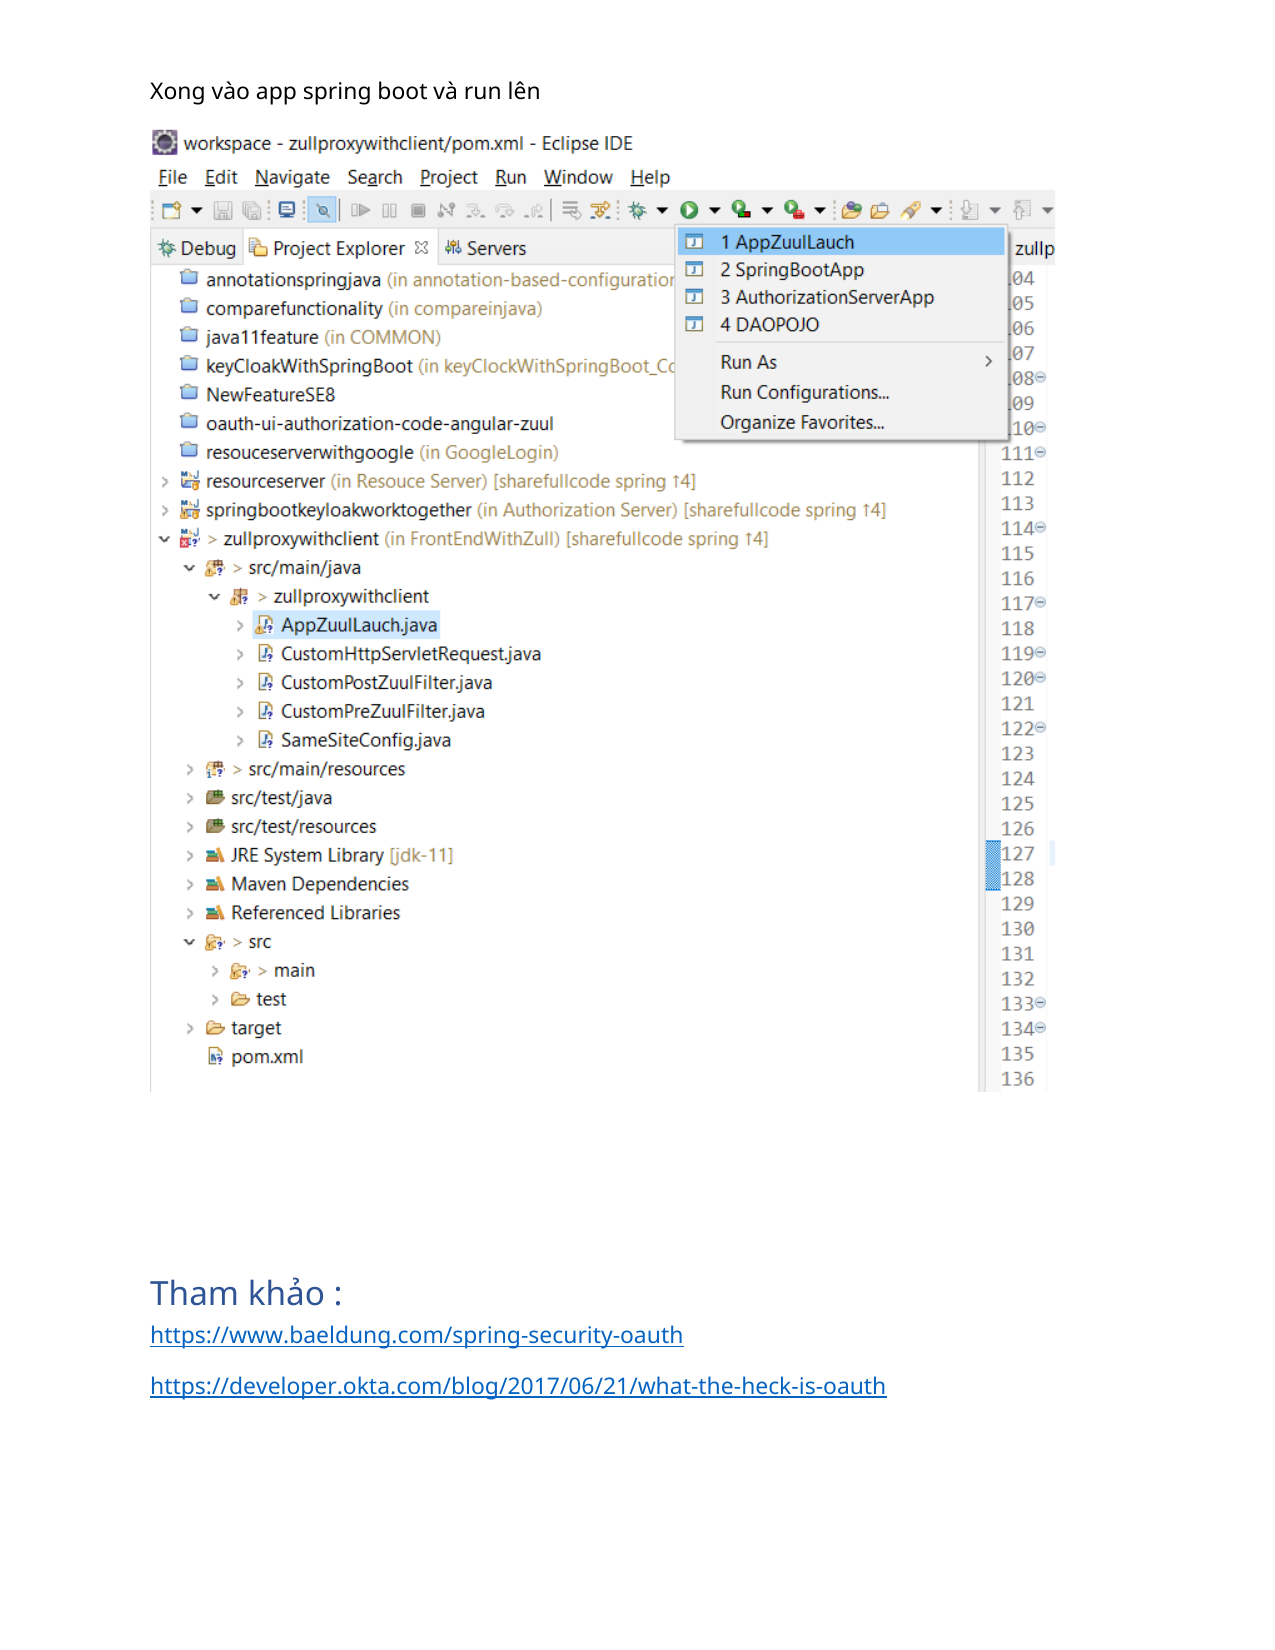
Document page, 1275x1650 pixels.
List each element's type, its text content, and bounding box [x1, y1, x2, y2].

subtitle Tham khảo : [150, 1270, 1125, 1316]
text Xong vào app spring boot và run lên [150, 75, 1125, 106]
picture [150, 125, 1055, 1092]
text https://www.baeldung.com/spring-security-oauth [150, 1319, 1125, 1350]
text https://developer.okta.com/blog/2017/06/21/what-the-heck-is-oauth [150, 1369, 1125, 1401]
